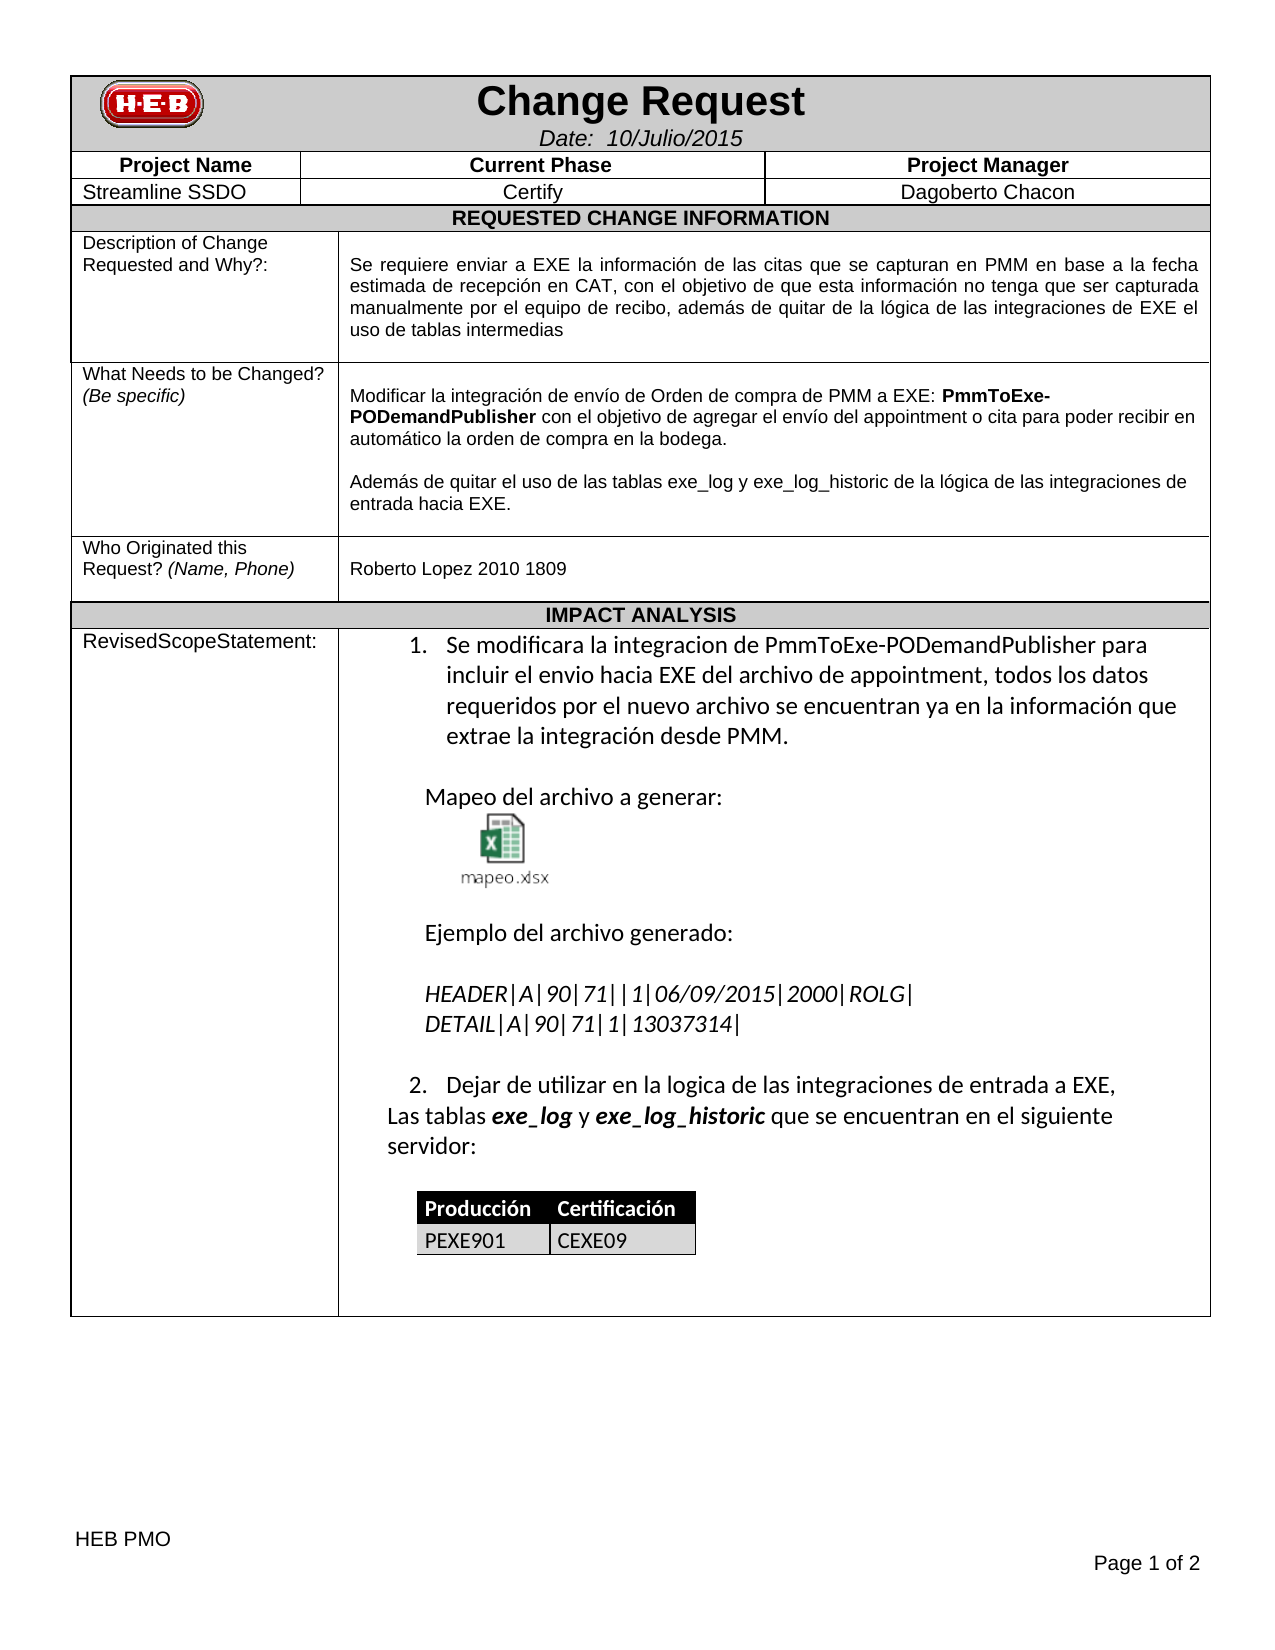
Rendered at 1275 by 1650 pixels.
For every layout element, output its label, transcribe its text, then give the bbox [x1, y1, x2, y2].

table_cell Certify [301, 179, 764, 204]
table_cell Streamline SSDO [72, 179, 300, 204]
table_cell Project Name [72, 152, 300, 177]
table_cell Modificar la integración de envío de Orden de compra de PMM a EXE: PmmToExe-PODemandPublisher con el objetivo de agregar el envío del appointment o cita para poder recibir en automático la orden de compra en la bodega. Además de quitar el uso de las tablas exe_log y exe_log_historic de la lógica de las integraciones de entrada hacia EXE. [339, 361, 1210, 536]
table_cell Who Originated this Request? (Name, Phone) [72, 537, 338, 601]
table_cell REQUESTED CHANGE INFORMATION [72, 206, 1210, 231]
table_cell Se modificara la integracion de PmmToExe-PODemandPublisher para incluir el envio hacia EXE del archivo de appointment, todos los datos requeridos por el nuevo archivo se encuentran ya en la información que extrae la integración desde PMM. Mapeo del archivo a generar: Ejemplo del archivo generado: HEADER|A|90|71||1|06/09/2015|2000|ROLG| DETAIL|A|90|71|1|13037314| Dejar de utilizar en la logica de las integraciones de entrada a EXE, Las tablas exe_log y exe_log_historic que se encuentran en el siguiente servidor: [339, 628, 1210, 1316]
table_cell What Needs to be Changed? (Be specific) [72, 363, 338, 536]
table_cell Current Phase [301, 152, 764, 177]
table_cell Se requiere enviar a EXE la información de las citas que se capturan en PMM en base a la fecha estimada de recepción en CAT, con el objetivo de que esta información no tenga que ser capturada manualmente por el equipo de recibo, además de quitar de la lógica de las integraciones de EXE el uso de tablas intermedias [339, 232, 1210, 361]
table_cell Roberto Lopez 2010 1809 [339, 536, 1210, 601]
table_cell Description of Change Requested and Why?: [72, 232, 338, 361]
table_cell Dagoberto Chacon [766, 179, 1210, 204]
table_header Change Request Date: 10/Julio/2015 [72, 77, 1210, 151]
table_cell IMPACT ANALYSIS [72, 601, 1210, 628]
table_cell RevisedScopeStatement: [72, 629, 338, 1316]
table_cell Project Manager [766, 152, 1210, 177]
